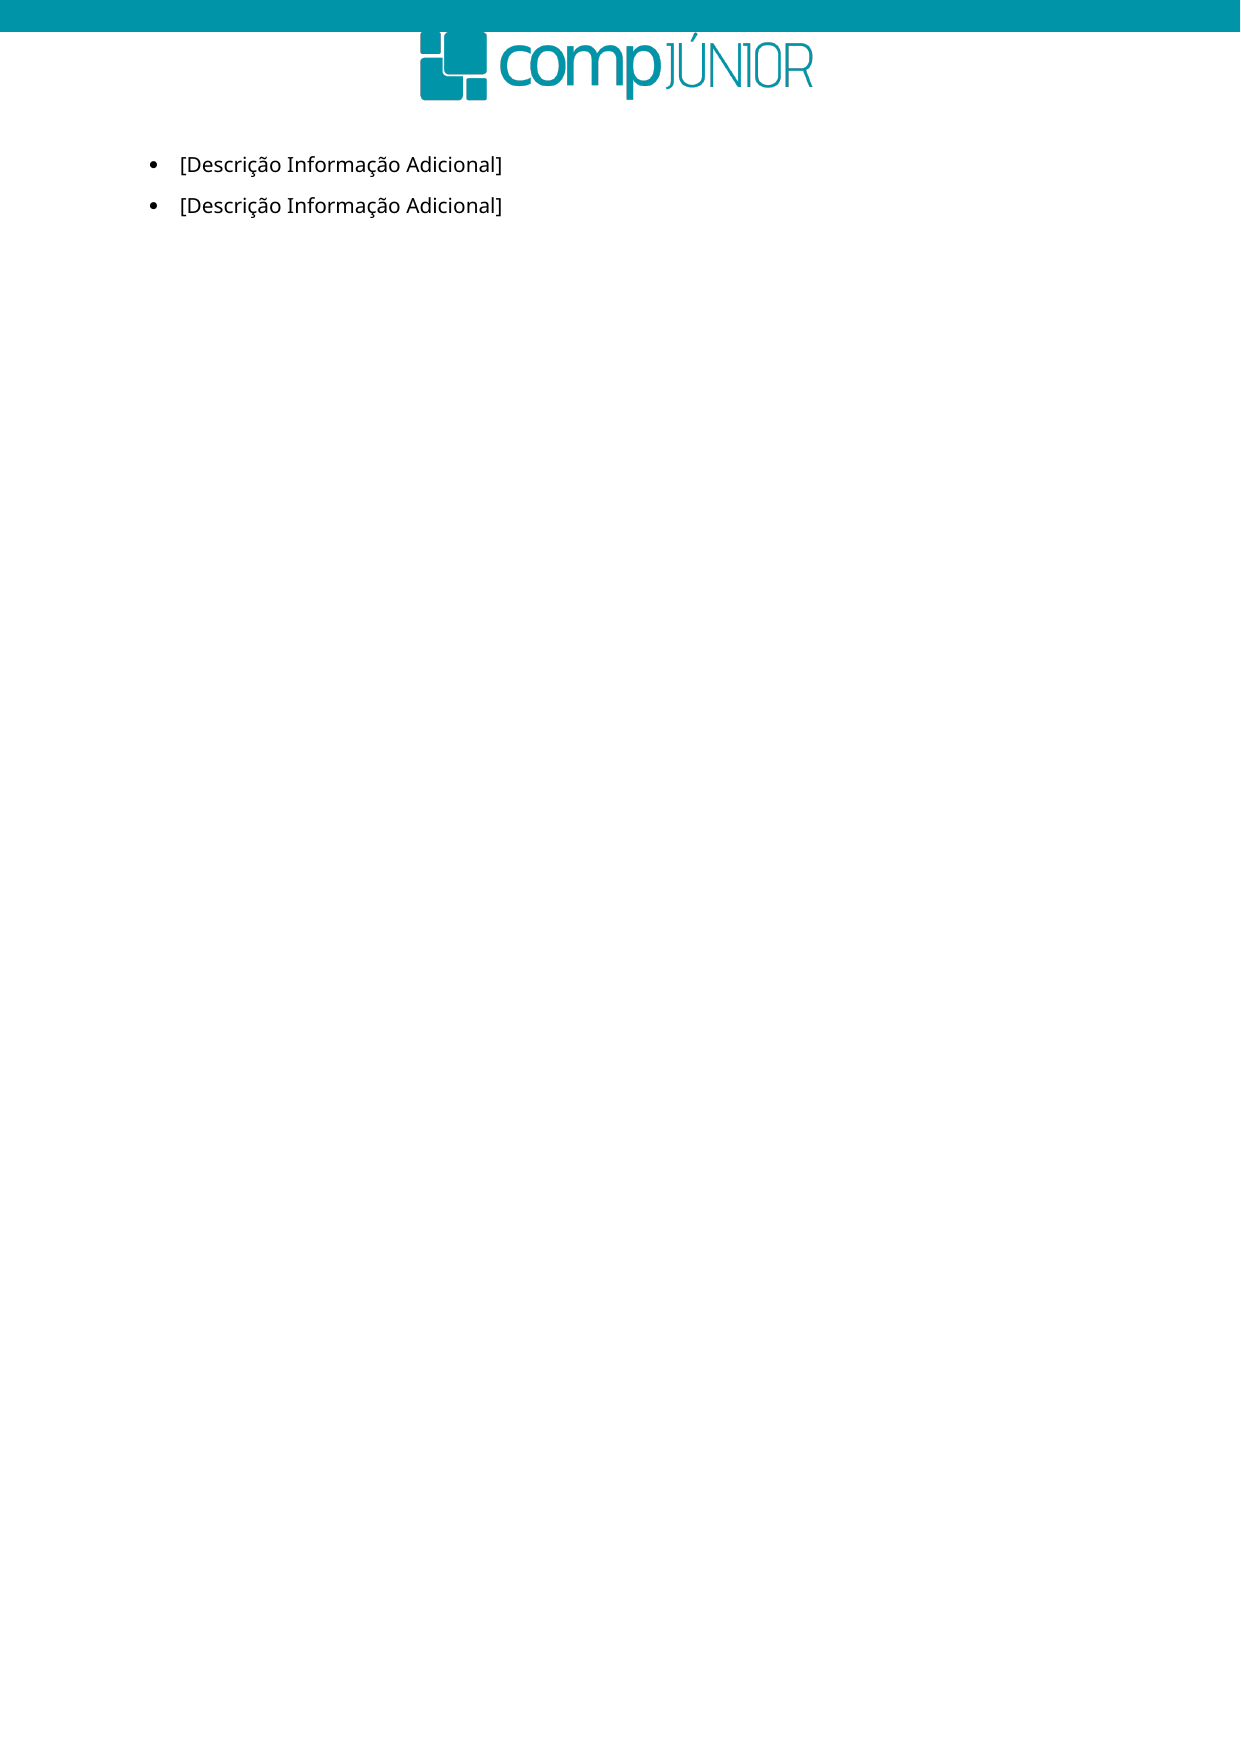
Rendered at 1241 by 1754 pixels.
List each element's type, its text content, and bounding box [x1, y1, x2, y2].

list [150, 150, 1090, 178]
picture [0, 0, 1241, 122]
list [Descrição Informação Adicional] [150, 191, 1090, 219]
